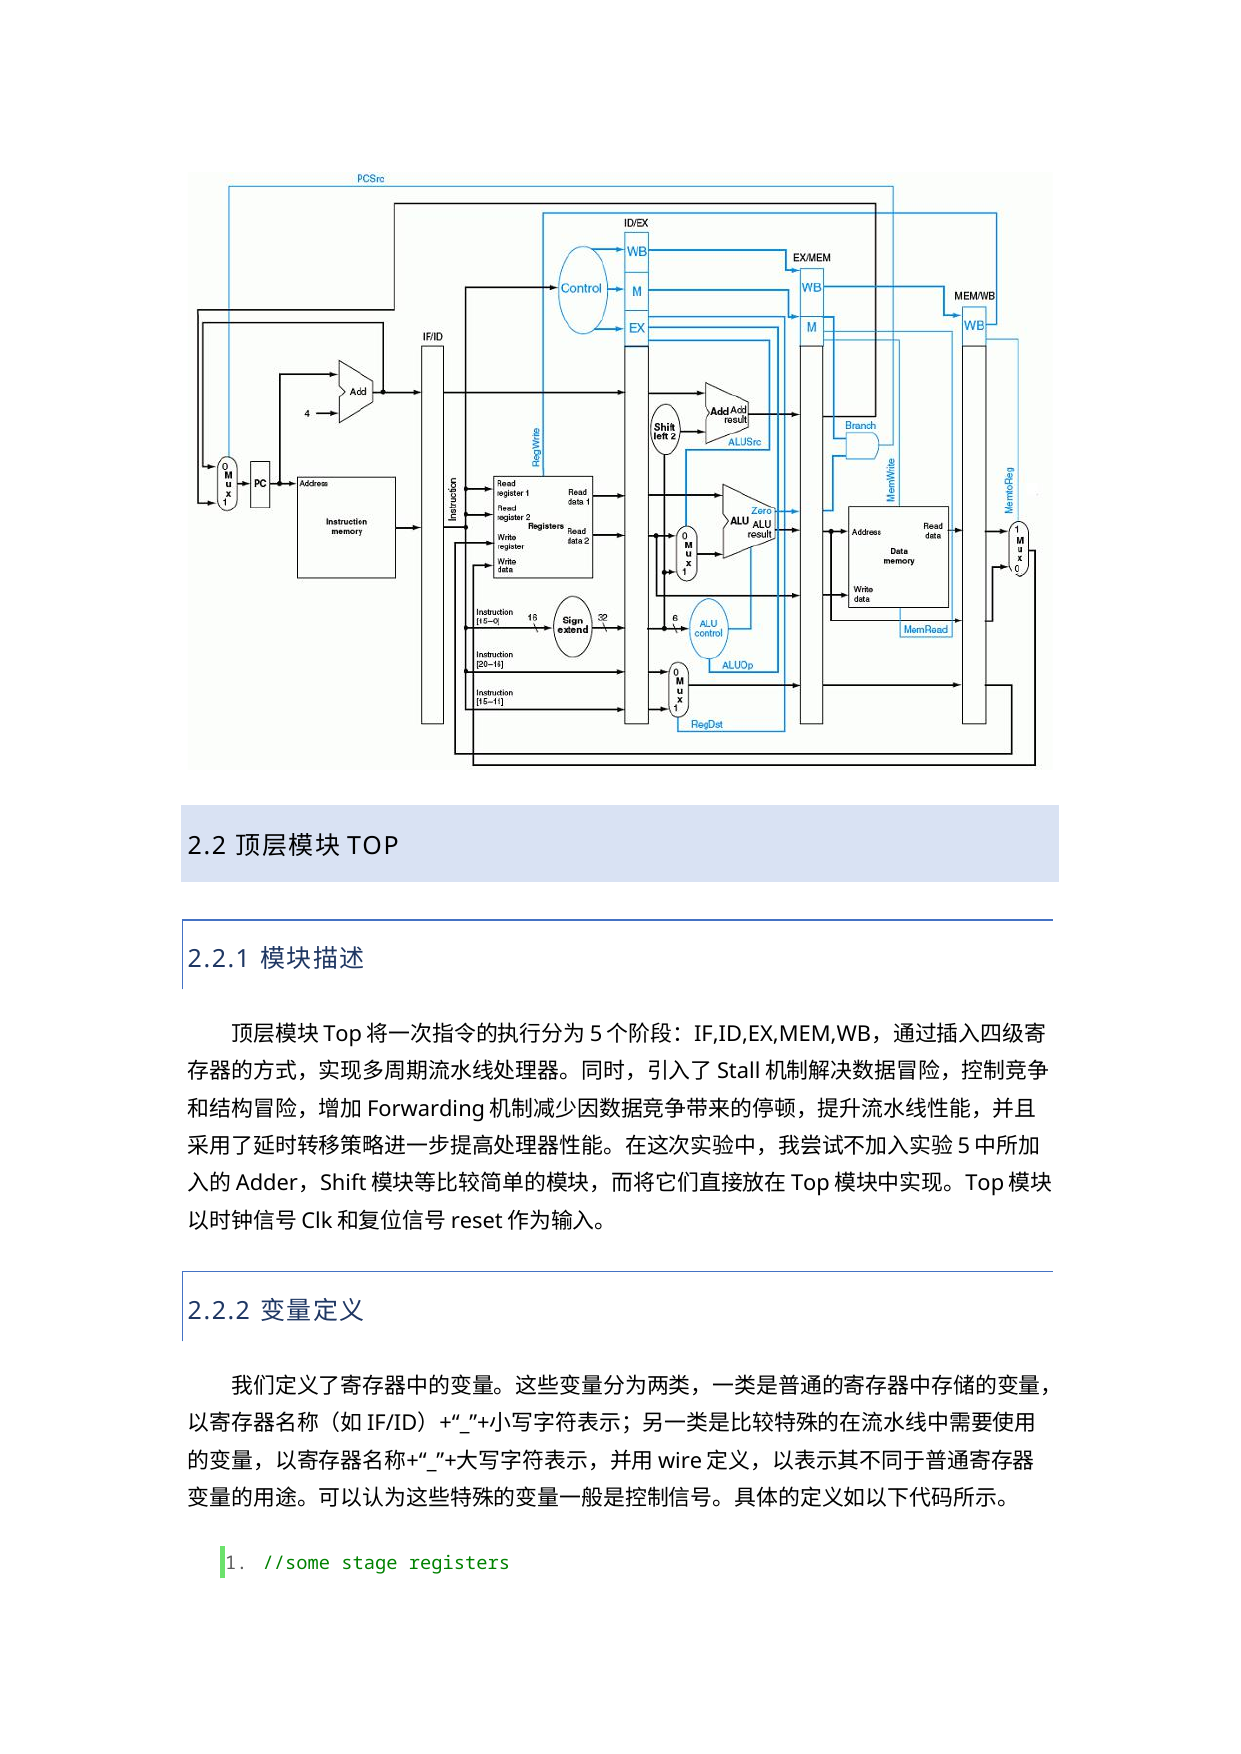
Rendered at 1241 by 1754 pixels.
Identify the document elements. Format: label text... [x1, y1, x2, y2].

list //some stage registers [225, 1546, 1053, 1578]
subtitle 2.2.1 模块描述 [183, 921, 1053, 989]
text 我们定义了寄存器中的变量。这些变量分为两类，一类是普通的寄存器中存储的变量，以寄存器名称（如IF/ID）+“_”+小写字符表示；另一类是比较特殊的在流水线中需要使用的变量，以寄存器名称+“_”+大写字符表示，并用wire定义，以表示其不同于普通寄存器变量的用途。可以认为这些特殊的变量一般是控制信号。具体的定义如以下代码所示。 [187, 1368, 1053, 1512]
text 顶层模块Top将一次指令的执行分为5个阶段：IF,ID,EX,MEM,WB，通过插入四级寄存器的方式，实现多周期流水线处理器。同时，引入了Stall机制解决数据冒险，控制竞争和结构冒险，增加Forwarding机制减少因数据竞争带来的停顿，提升流水线性能，并且采用了延时转移策略进一步提高处理器性能。在这次实验中，我尝试不加入实验5中所加入的Adder，Shift模块等比较简单的模块，而将它们直接放在Top模块中实现。Top模块以时钟信号Clk和复位信号reset作为输入。 [187, 1016, 1053, 1235]
subtitle 2.2 顶层模块Top [188, 811, 1053, 876]
picture [187, 172, 1053, 770]
subtitle 2.2.2 变量定义 [183, 1272, 1053, 1341]
